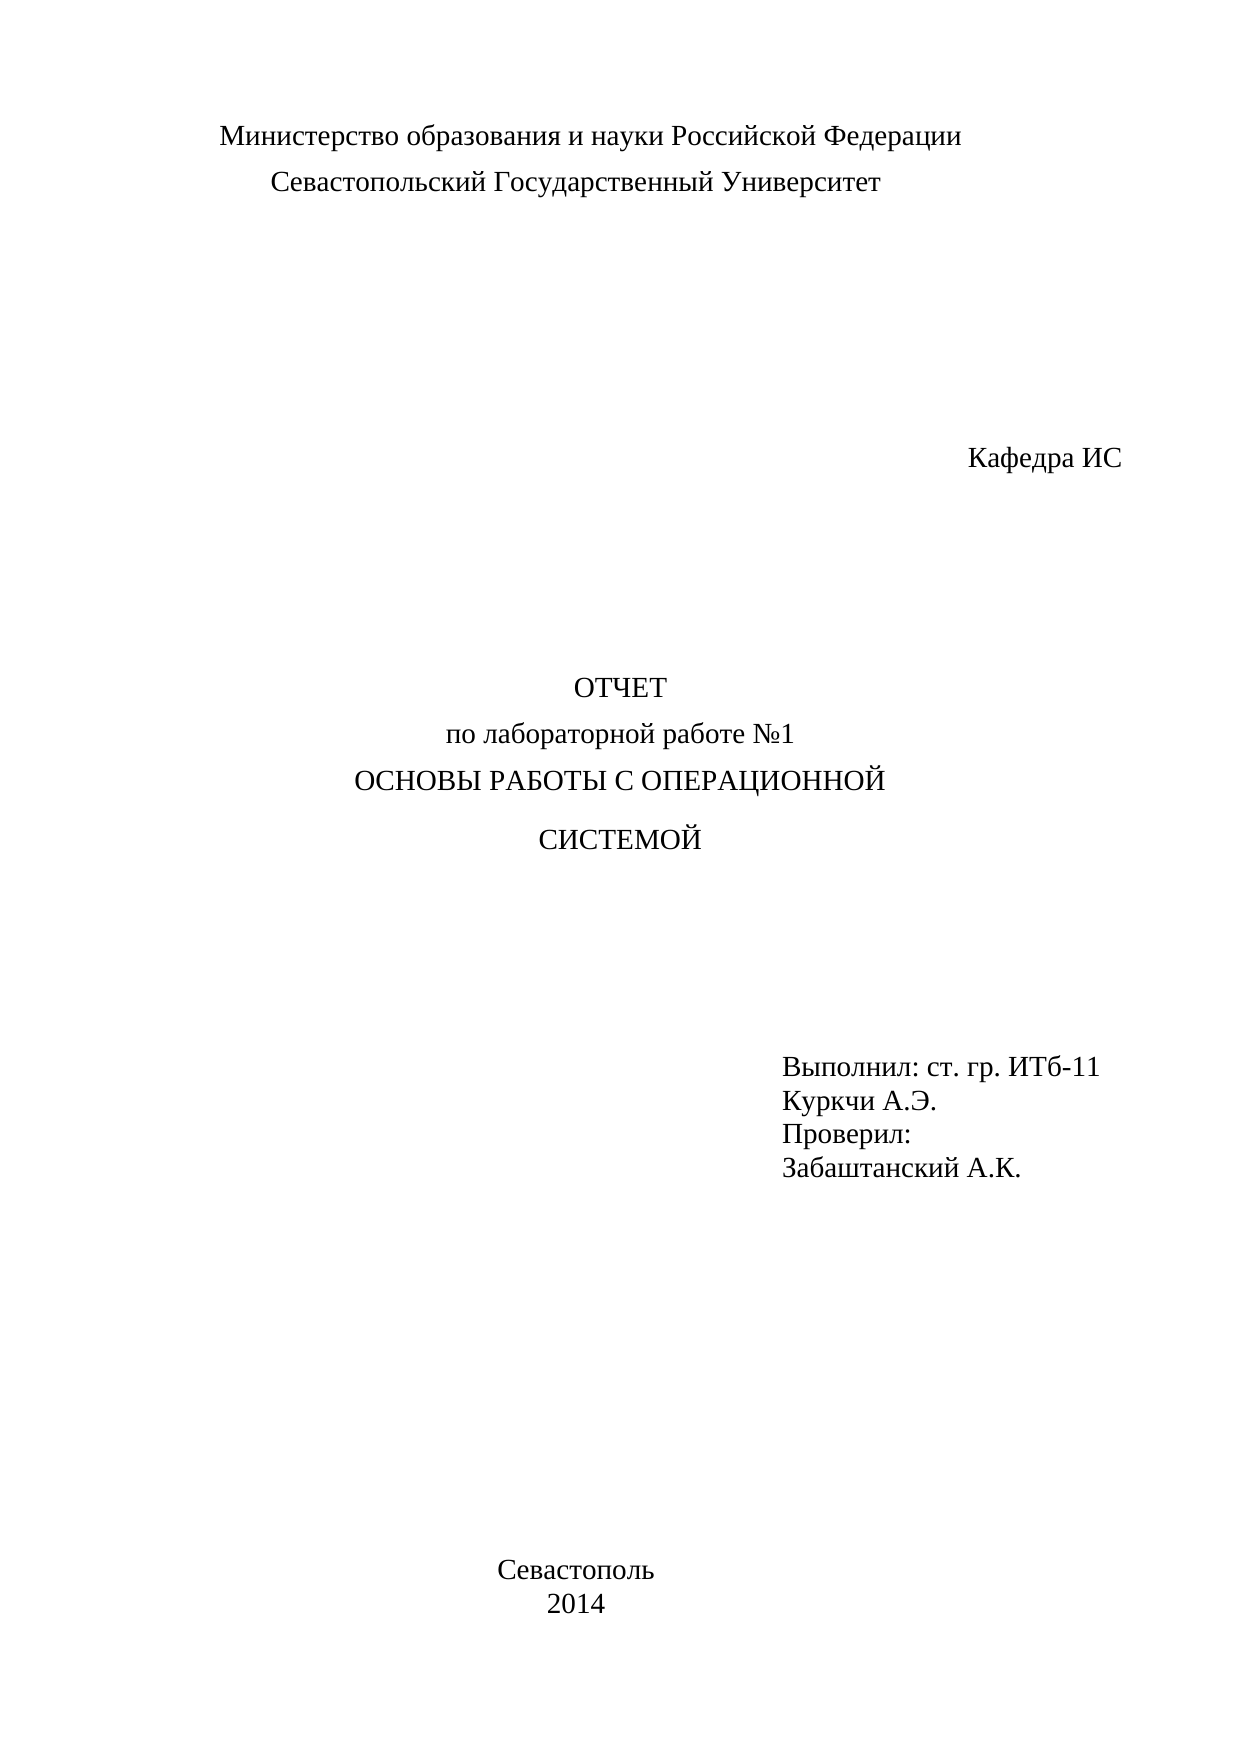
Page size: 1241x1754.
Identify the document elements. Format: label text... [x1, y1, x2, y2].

text Министерство образования и науки Российской Федерации [59, 118, 1122, 152]
text по лабораторной работе №1 [118, 717, 1122, 750]
text Кафедра ИС [29, 440, 1122, 474]
text СИСТЕМОЙ [118, 822, 1122, 856]
text Выполнил: ст. гр. ИТб-11 [782, 1049, 1122, 1083]
text ОТЧЕТ [118, 671, 1122, 704]
text 2014 [29, 1586, 1122, 1619]
text Куркчи А.Э. [782, 1083, 1122, 1116]
text Проверил: [782, 1116, 1122, 1150]
text Севастополь [29, 1552, 1122, 1586]
text ОСНОВЫ РАБОТЫ С ОПЕРАЦИОННОЙ [118, 763, 1122, 796]
text Забаштанский А.К. [782, 1150, 1122, 1183]
text Севастопольский Государственный Университет [29, 164, 1122, 198]
